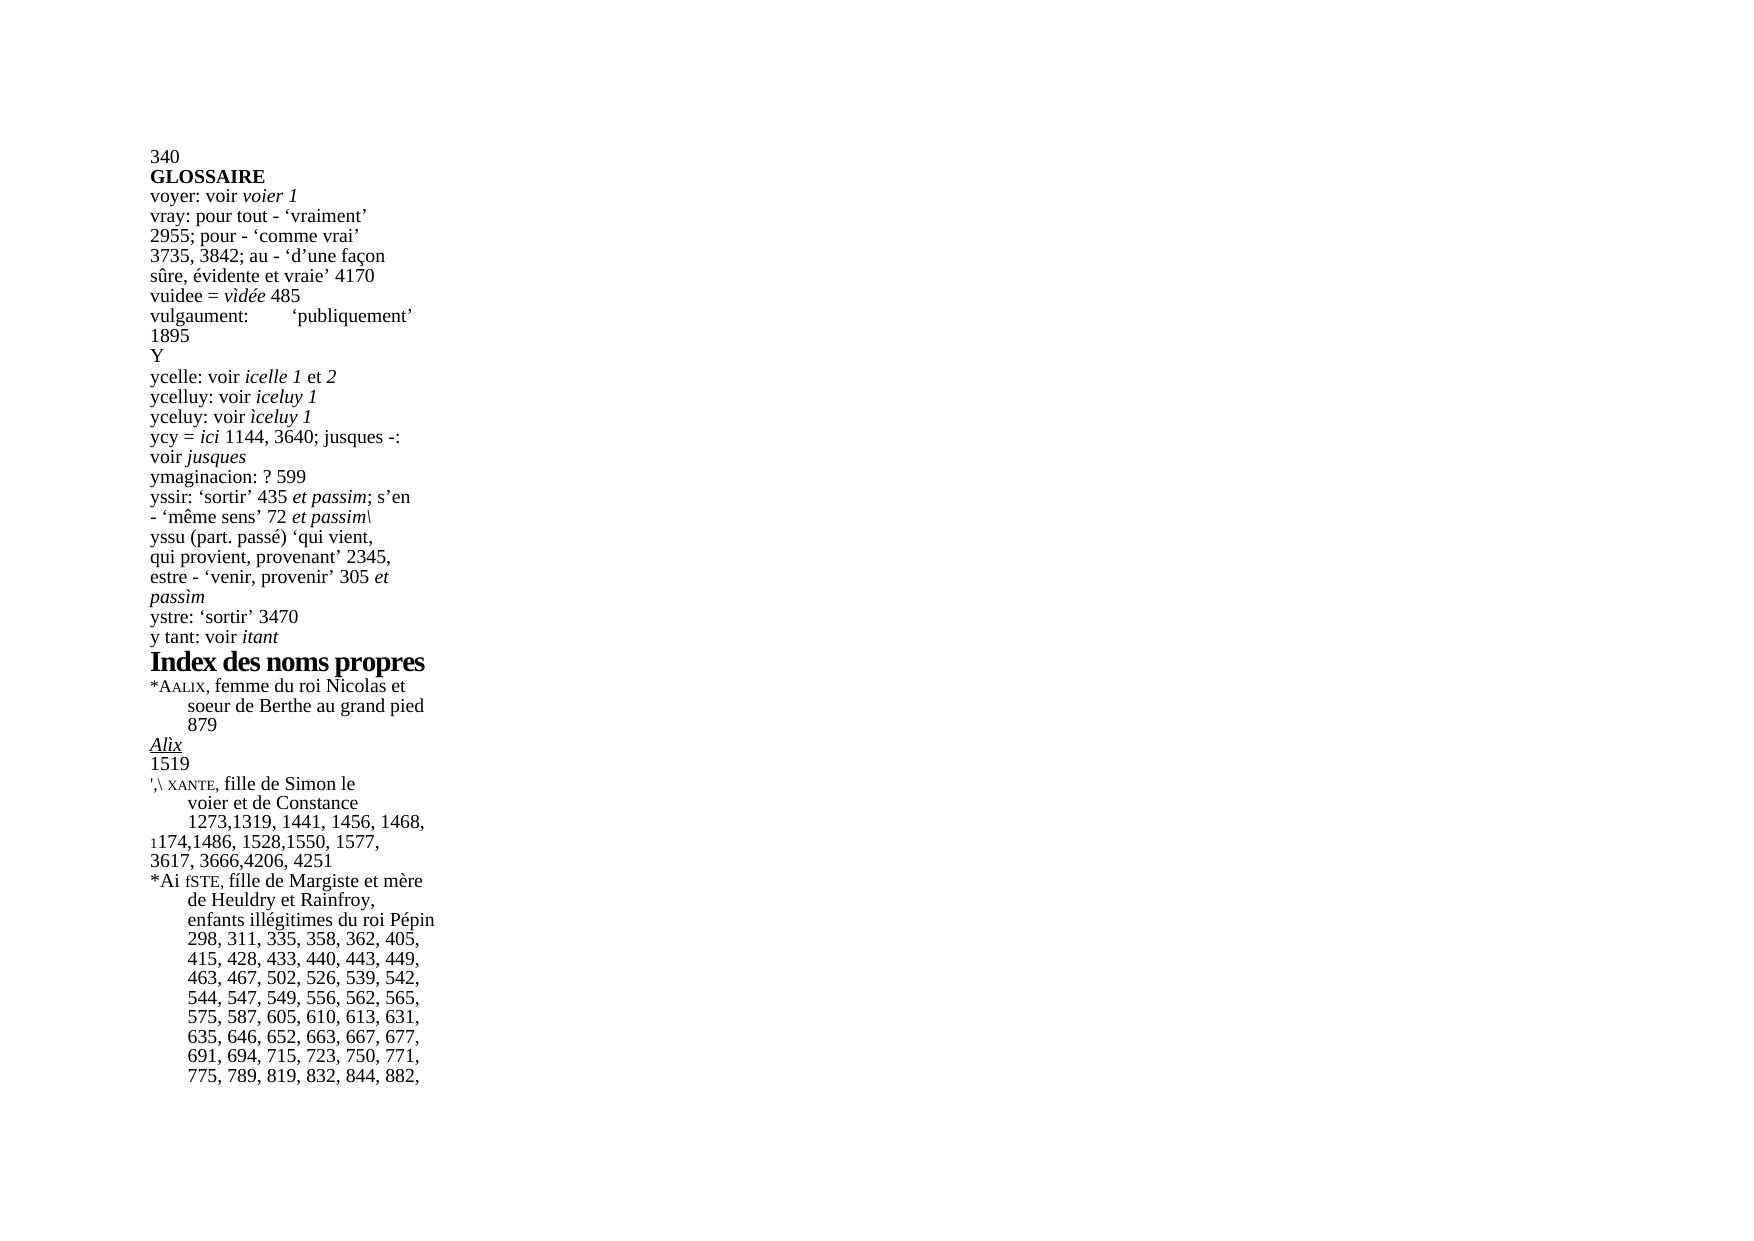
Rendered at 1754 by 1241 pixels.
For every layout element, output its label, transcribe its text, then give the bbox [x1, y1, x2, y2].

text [150, 872, 1604, 1086]
text GLOSSAIRE [150, 167, 1604, 187]
text Y [150, 347, 1604, 367]
text ystre: ‘sortir’ 3470 y tant: voir itant [150, 608, 1604, 648]
text voyer: voir voier 1 vray: pour tout - ‘vraiment’ 2955; pour - ‘comme vrai’ 3735, 3842; au - ‘d’une façon sûre, évidente et vraie’ 4170 vuidee = vìdée 485 vulgaument: ‘publiquement’ [150, 187, 1604, 327]
text 1519 [150, 755, 1604, 774]
text 1895 [150, 327, 1604, 347]
text Alìx [150, 735, 1604, 755]
text 1174,1486, 1528,1550, 1577, 3617, 3666,4206, 4251 [150, 833, 1604, 872]
text ',\ xante, fille de Simon le voier et de Constance 1273,1319, 1441, 1456, 1468, [150, 774, 1604, 833]
text 340 [150, 147, 1604, 167]
text ycelle: voir icelle 1 et 2 ycelluy: voir iceluy 1 [150, 367, 1604, 408]
text *Aalix, femme du roi Nicolas et soeur de Berthe au grand pied 879 [150, 677, 1604, 735]
text yceluy: voir ìceluy 1 ycy = ici 1144, 3640; jusques -: voir jusques ymaginacion: ? 599 yssir: ‘sortir’ 435 et passim; s’en - ‘même sens’ 72 et passim\ yssu (part. passé) ‘qui vient, qui provient, provenant’ 2345, estre - ‘venir, provenir’ 305 et passìm [150, 408, 1604, 608]
text Index des noms propres [150, 648, 1604, 677]
